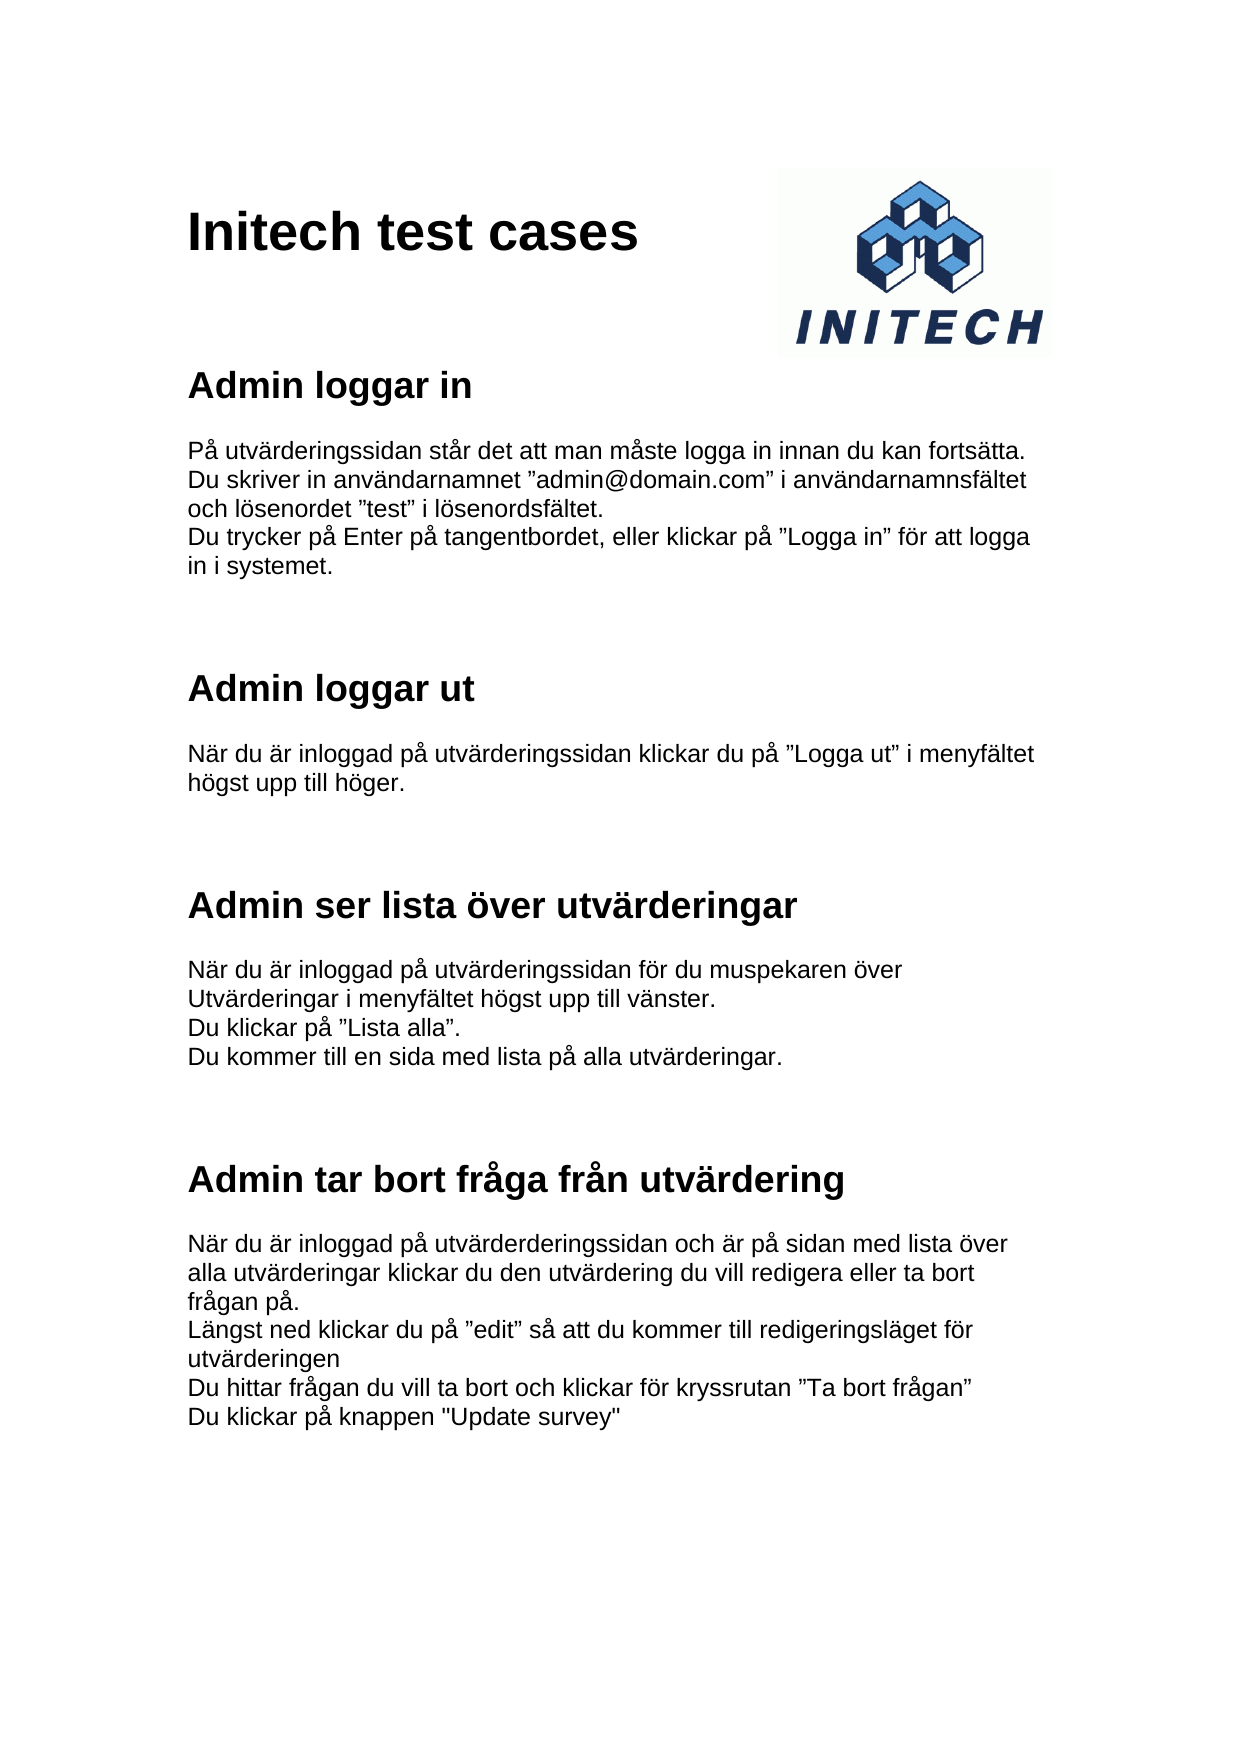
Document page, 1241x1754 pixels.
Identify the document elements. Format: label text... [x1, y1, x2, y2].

subtitle Admin ser lista över utvärderingar [187, 883, 1053, 926]
text När du är inloggad på utvärderingssidan för du muspekaren över Utvärderingar i menyfältet högst upp till vänster. [187, 955, 1053, 1013]
text På utvärderingssidan står det att man måste logga in innan du kan fortsätta. [187, 436, 1053, 465]
text När du är inloggad på utvärderingssidan klickar du på ”Logga ut” i menyfältet högst upp till höger. [187, 739, 1053, 796]
subtitle Admin loggar ut [187, 666, 1053, 709]
text Du trycker på Enter på tangentbordet, eller klickar på ”Logga in” för att logga in i systemet. [187, 522, 1053, 580]
subtitle Initech test cases [187, 200, 777, 262]
text Du klickar på knappen "Update survey" [187, 1402, 1053, 1430]
picture [777, 168, 1053, 357]
text Du skriver in användarnamnet ”admin@domain.com” i användarnamnsfältet och lösenordet ”test” i lösenordsfältet. [187, 465, 1053, 522]
subtitle Admin loggar in [187, 364, 1053, 407]
text När du är inloggad på utvärderderingssidan och är på sidan med lista över alla utvärderingar klickar du den utvärdering du vill redigera eller ta bort frågan på. [187, 1229, 1053, 1315]
text Du kommer till en sida med lista på alla utvärderingar. [187, 1041, 1053, 1070]
text Du hittar frågan du vill ta bort och klickar för kryssrutan ”Ta bort frågan” [187, 1373, 1053, 1402]
text Du klickar på ”Lista alla”. [187, 1013, 1053, 1041]
text Längst ned klickar du på ”edit” så att du kommer till redigeringsläget för utvärderingen [187, 1315, 1053, 1373]
subtitle Admin tar bort fråga från utvärdering [187, 1157, 1053, 1200]
